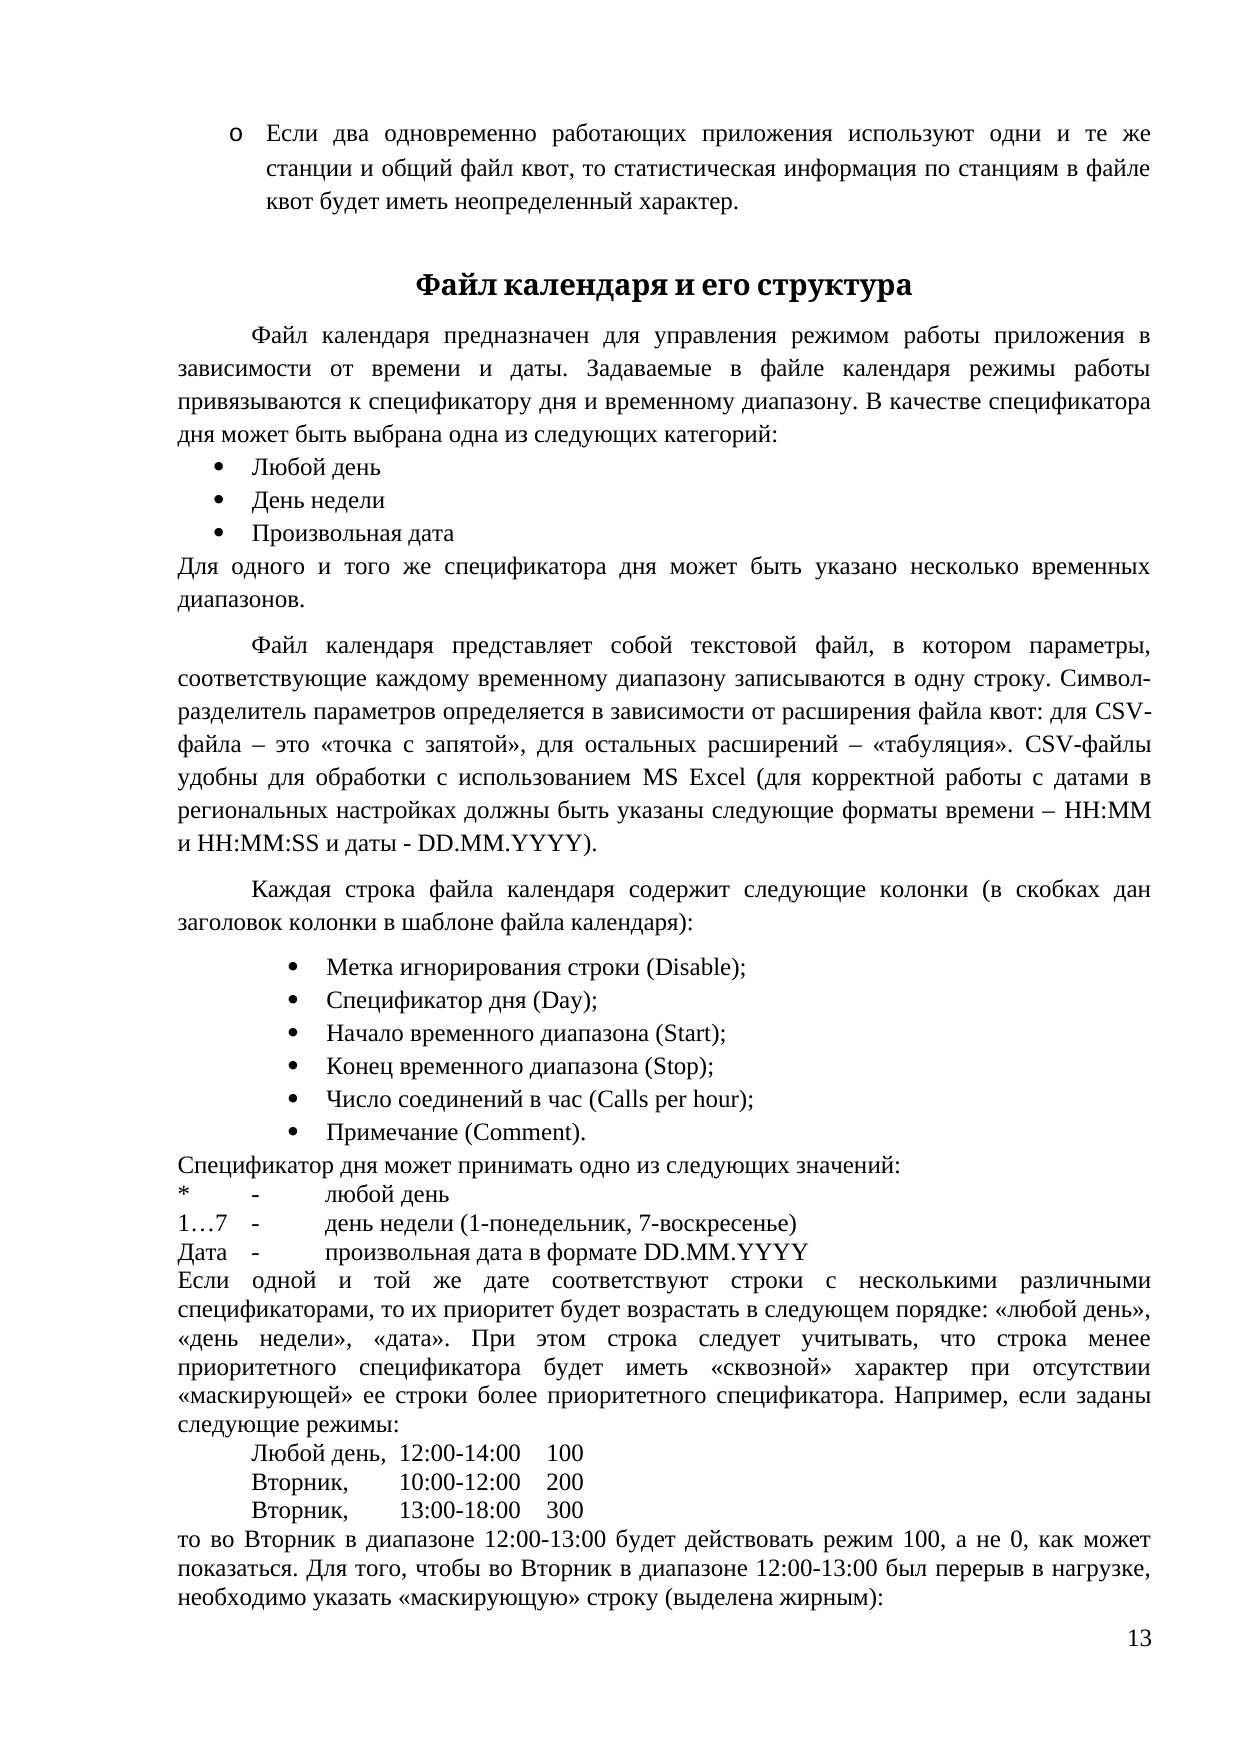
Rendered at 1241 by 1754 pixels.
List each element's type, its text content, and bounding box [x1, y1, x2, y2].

list Произвольная дата [214, 518, 1152, 547]
list Спецификатор дня (Day); [288, 985, 1152, 1014]
text Файл календаря предназначен для управления режимом работы приложения в зависимости от времени и даты. Задаваемые в файле календаря режимы работы привязываются к спецификатору дня и временному диапазону. В качестве спецификатора дня может быть выбрана одна из следующих категорий: [177, 320, 1152, 448]
subtitle Файл календаря и его структура [177, 269, 1152, 303]
text Файл календаря представляет собой текстовой файл, в котором параметры, соответствующие каждому временному диапазону записываются в одну строку. Символ-разделитель параметров определяется в зависимости от расширения файла квот: для CSV-файла – это «точка с запятой», для остальных расширений – «табуляция». CSV-файлы удобны для обработки с использованием MS Excel (для корректной работы с датами в региональных настройках должны быть указаны следующие форматы времени – HH:MM и HH:MM:SS и даты - DD.MM.YYYY). [177, 630, 1152, 857]
list Начало временного диапазона (Start); [288, 1018, 1152, 1047]
text 1…7 - день недели (1-понедельник, 7-воскресенье) [177, 1208, 1152, 1237]
text Дата - произвольная дата в формате DD.MM.YYYY [177, 1237, 1152, 1265]
text Спецификатор дня может принимать одно из следующих значений: [177, 1150, 1152, 1179]
list Любой день [214, 452, 1152, 481]
text Любой день, 12:00-14:00 100 [251, 1438, 1152, 1467]
list Конец временного диапазона (Stop); [288, 1051, 1152, 1080]
list Примечание (Comment). [288, 1117, 1152, 1146]
text * - любой день [177, 1179, 1152, 1208]
text Каждая строка файла календаря содержит следующие колонки (в скобках дан заголовок колонки в шаблоне файла календаря): [177, 874, 1152, 935]
text Если одной и той же дате соответствуют строки с несколькими различными спецификаторами, то их приоритет будет возрастать в следующем порядке: «любой день», «день недели», «дата». При этом строка следует учитывать, что строка менее приоритетного спецификатора будет иметь «сквозной» характер при отсутствии «маскирующей» ее строки более приоритетного спецификатора. Например, если заданы следующие режимы: [177, 1265, 1152, 1438]
list Если два одновременно работающих приложения используют одни и те же станции и общий файл квот, то статистическая информация по станциям в файле квот будет иметь неопределенный характер. [228, 118, 1152, 215]
list День недели [214, 485, 1152, 514]
list Метка игнорирования строки (Disable); [288, 952, 1152, 981]
list Число соединений в час (Calls per hour); [288, 1084, 1152, 1113]
text Вторник, 10:00-12:00 200 [251, 1467, 1152, 1495]
text Для одного и того же спецификатора дня может быть указано несколько временных диапазонов. [177, 551, 1152, 613]
text то во Вторник в диапазоне 12:00-13:00 будет действовать режим 100, а не 0, как может показаться. Для того, чтобы во Вторник в диапазоне 12:00-13:00 был перерыв в нагрузке, необходимо указать «маскирующую» строку (выделена жирным): [177, 1524, 1152, 1610]
text Вторник, 13:00-18:00 300 [251, 1495, 1152, 1524]
